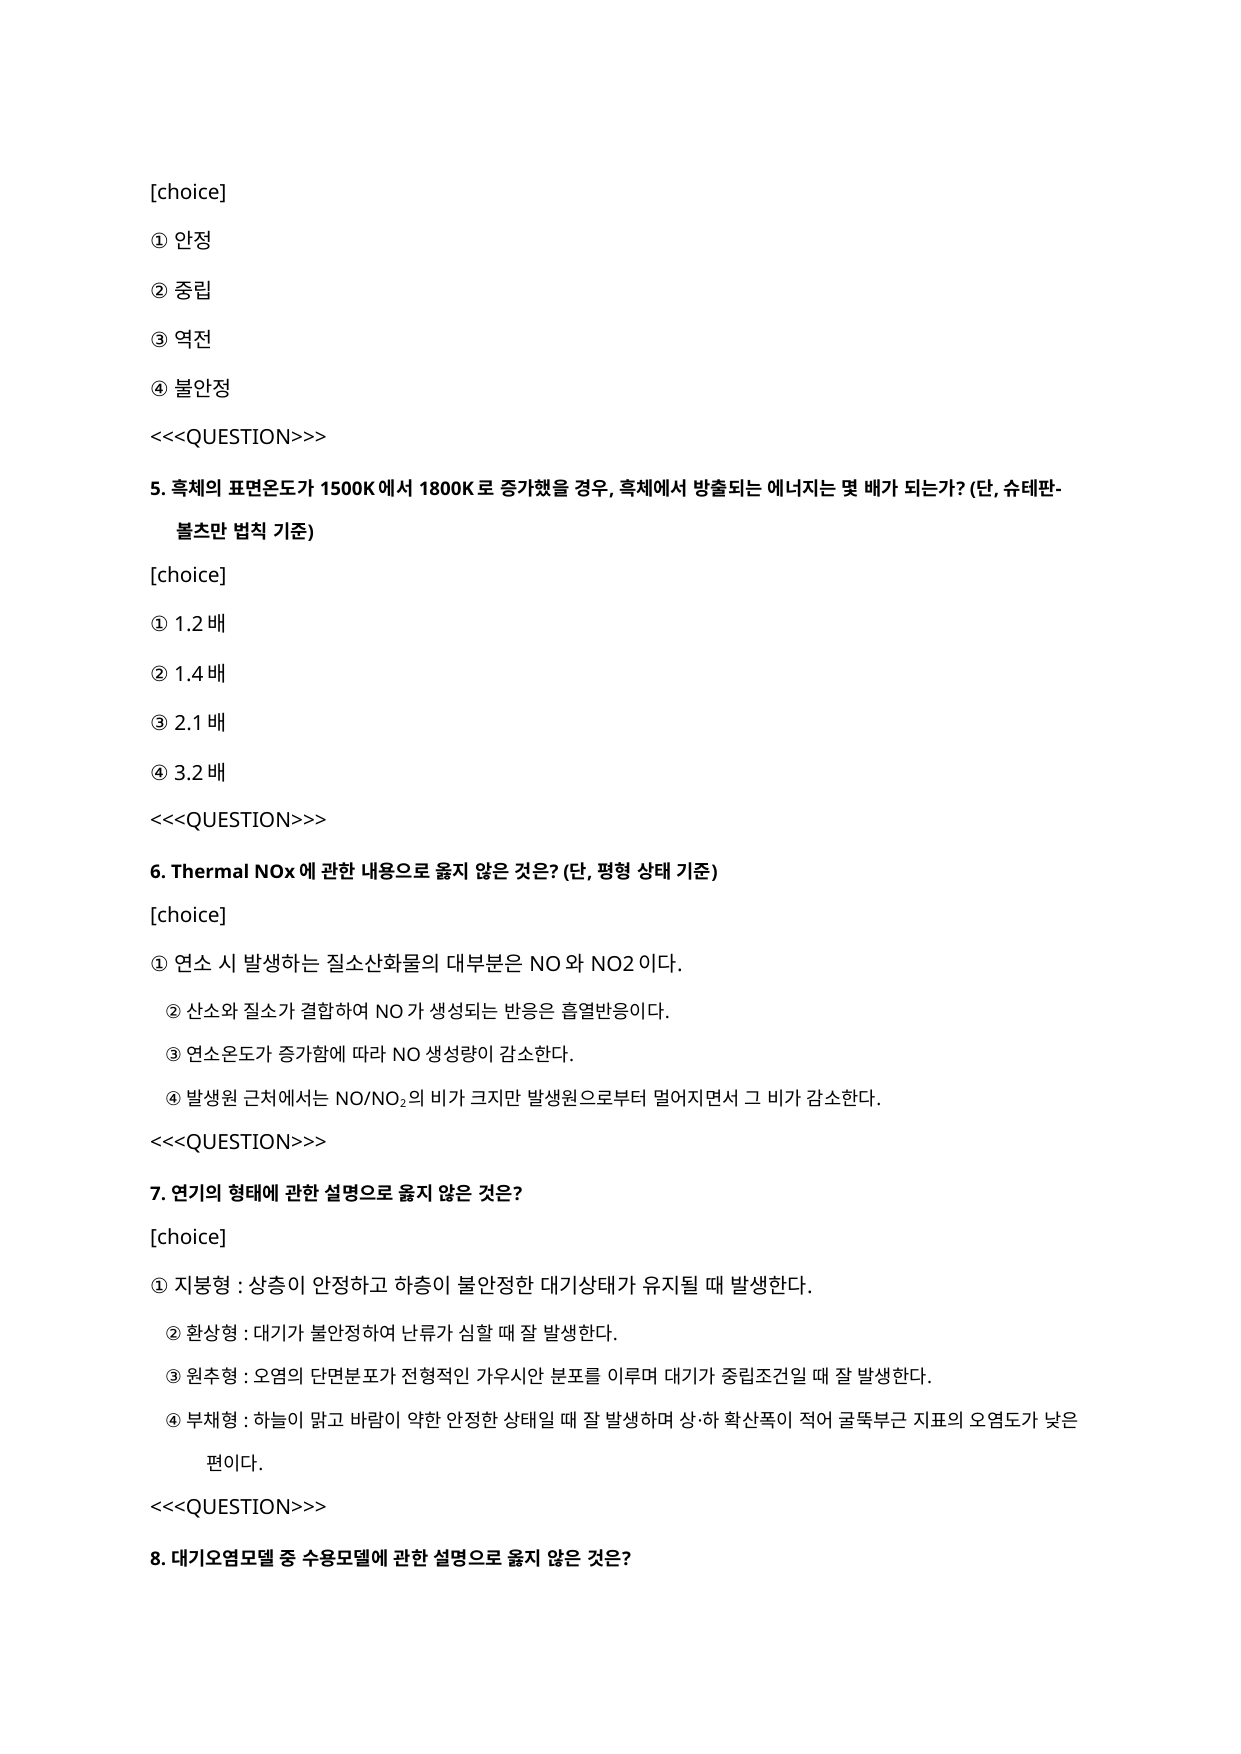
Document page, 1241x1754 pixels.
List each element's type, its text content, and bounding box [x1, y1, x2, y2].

text 7. 연기의 형태에 관한 설명으로 옳지 않은 것은? [150, 1178, 1090, 1206]
text ② 1.4배 [150, 657, 1090, 687]
text ③ 원추형 : 오염의 단면분포가 전형적인 가우시안 분포를 이루며 대기가 중립조건일 때 잘 발생한다. [150, 1362, 1090, 1389]
text <<<QUESTION>>> [150, 805, 1090, 833]
text ① 1.2배 [150, 608, 1090, 638]
text ① 안정 [150, 224, 1090, 255]
text <<<QUESTION>>> [150, 422, 1090, 450]
text ① 지붕형 : 상층이 안정하고 하층이 불안정한 대기상태가 유지될 때 발생한다. [150, 1269, 1090, 1299]
text 5. 흑체의 표면온도가 1500K에서 1800K로 증가했을 경우, 흑체에서 방출되는 에너지는 몇 배가 되는가? (단, 슈테판-볼츠만 법칙 기준) [150, 473, 1090, 544]
text ② 산소와 질소가 결합하여 NO가 생성되는 반응은 흡열반응이다. [150, 997, 1090, 1024]
text [choice] [150, 900, 1090, 928]
text ④ 발생원 근처에서는 NO/NO2의 비가 크지만 발생원으로부터 멀어지면서 그 비가 감소한다. [150, 1083, 1090, 1111]
text ④ 불안정 [150, 373, 1090, 403]
text ④ 부채형 : 하늘이 맑고 바람이 약한 안정한 상태일 때 잘 발생하며 상·하 확산폭이 적어 굴뚝부근 지표의 오염도가 낮은 편이다. [150, 1405, 1090, 1476]
text ③ 2.1배 [150, 706, 1090, 737]
text ② 중립 [150, 274, 1090, 304]
text ① 연소 시 발생하는 질소산화물의 대부분은 NO와 NO2이다. [150, 947, 1090, 978]
text [choice] [150, 560, 1090, 589]
text [choice] [150, 177, 1090, 206]
text <<<QUESTION>>> [150, 1127, 1090, 1155]
text ③ 역전 [150, 323, 1090, 353]
text ④ 3.2배 [150, 756, 1090, 786]
text [choice] [150, 1222, 1090, 1250]
text ③ 연소온도가 증가함에 따라 NO 생성량이 감소한다. [150, 1040, 1090, 1067]
text <<<QUESTION>>> [150, 1492, 1090, 1521]
text ② 환상형 : 대기가 불안정하여 난류가 심할 때 잘 발생한다. [150, 1318, 1090, 1346]
text 6. Thermal NOx에 관한 내용으로 옳지 않은 것은? (단, 평형 상태 기준) [150, 857, 1090, 884]
text 8. 대기오염모델 중 수용모델에 관한 설명으로 옳지 않은 것은? [150, 1544, 1090, 1571]
